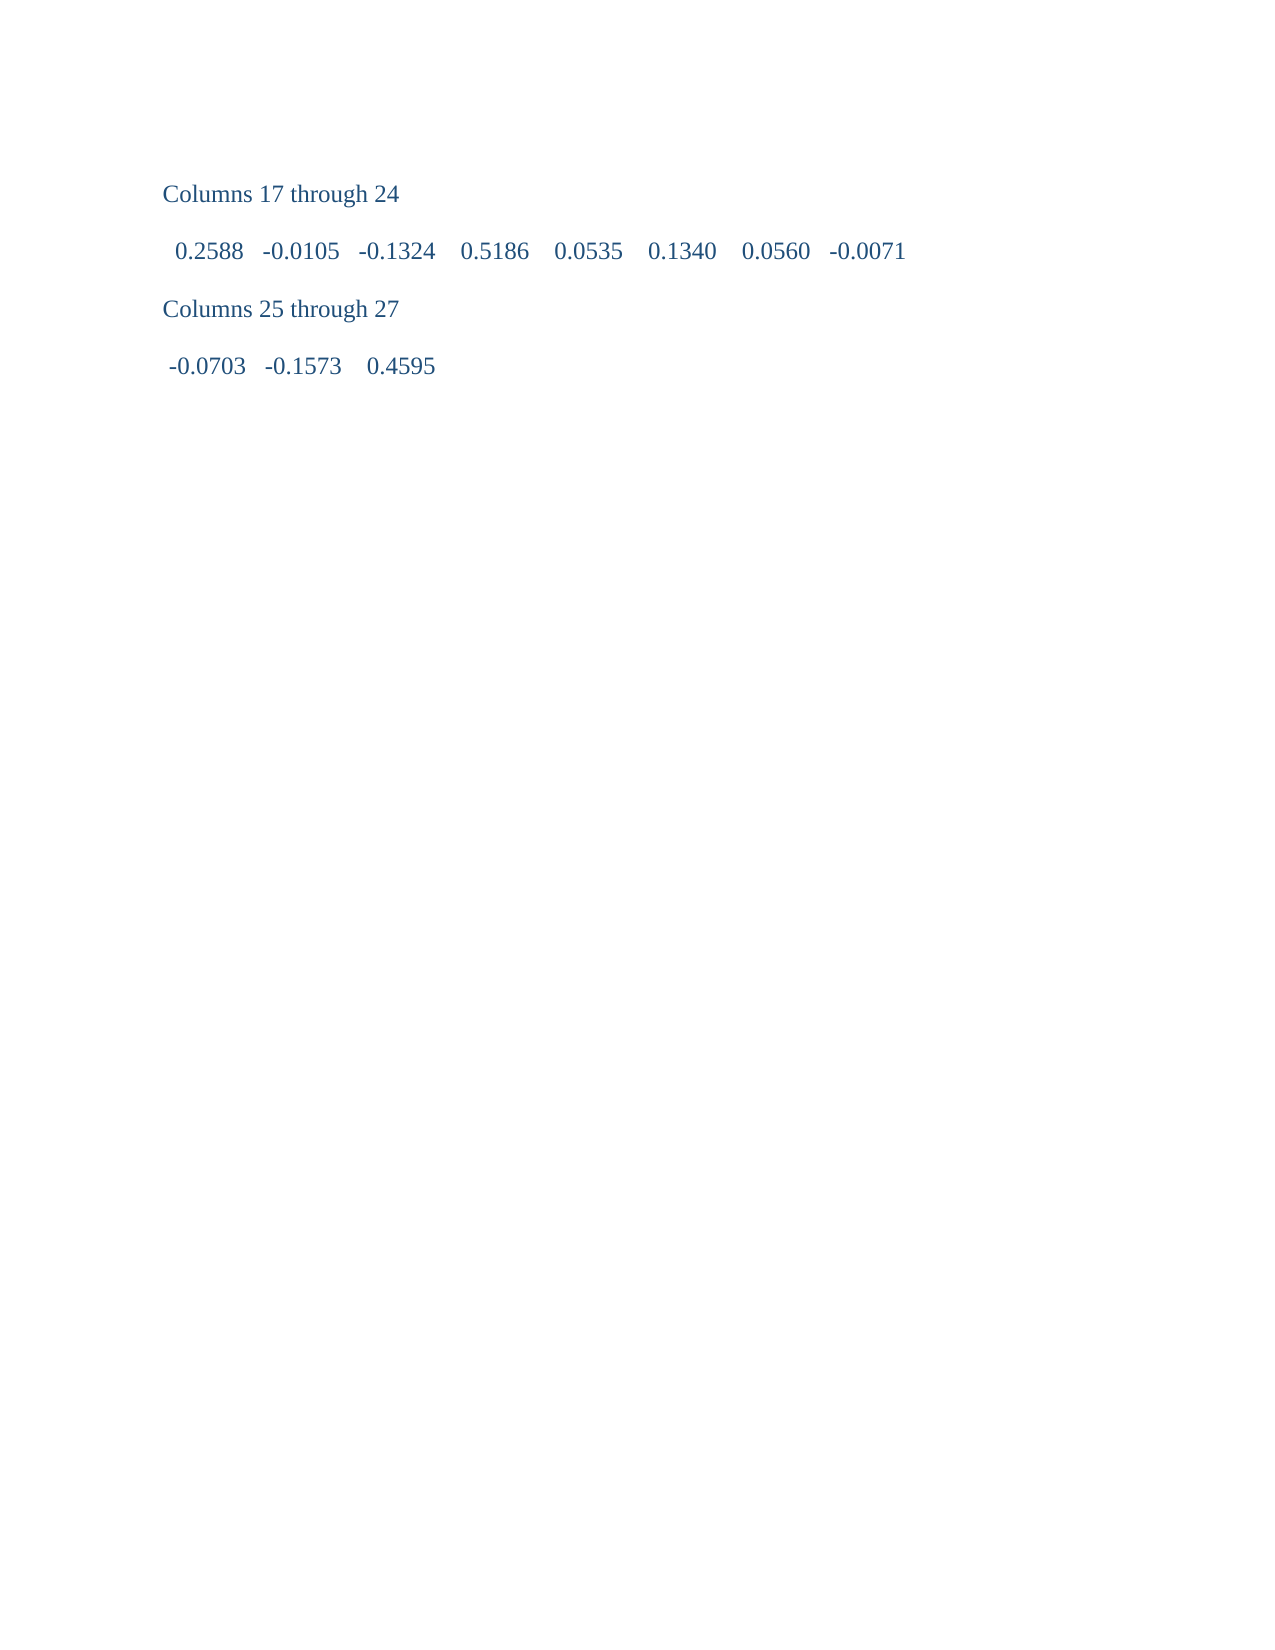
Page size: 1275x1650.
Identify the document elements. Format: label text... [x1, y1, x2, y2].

text -0.0703 -0.1573 0.4595 [150, 351, 1125, 380]
text Columns 25 through 27 [150, 294, 1125, 322]
text Columns 17 through 24 [150, 179, 1125, 207]
text 0.2588 -0.0105 -0.1324 0.5186 0.0535 0.1340 0.0560 -0.0071 [150, 236, 1125, 265]
